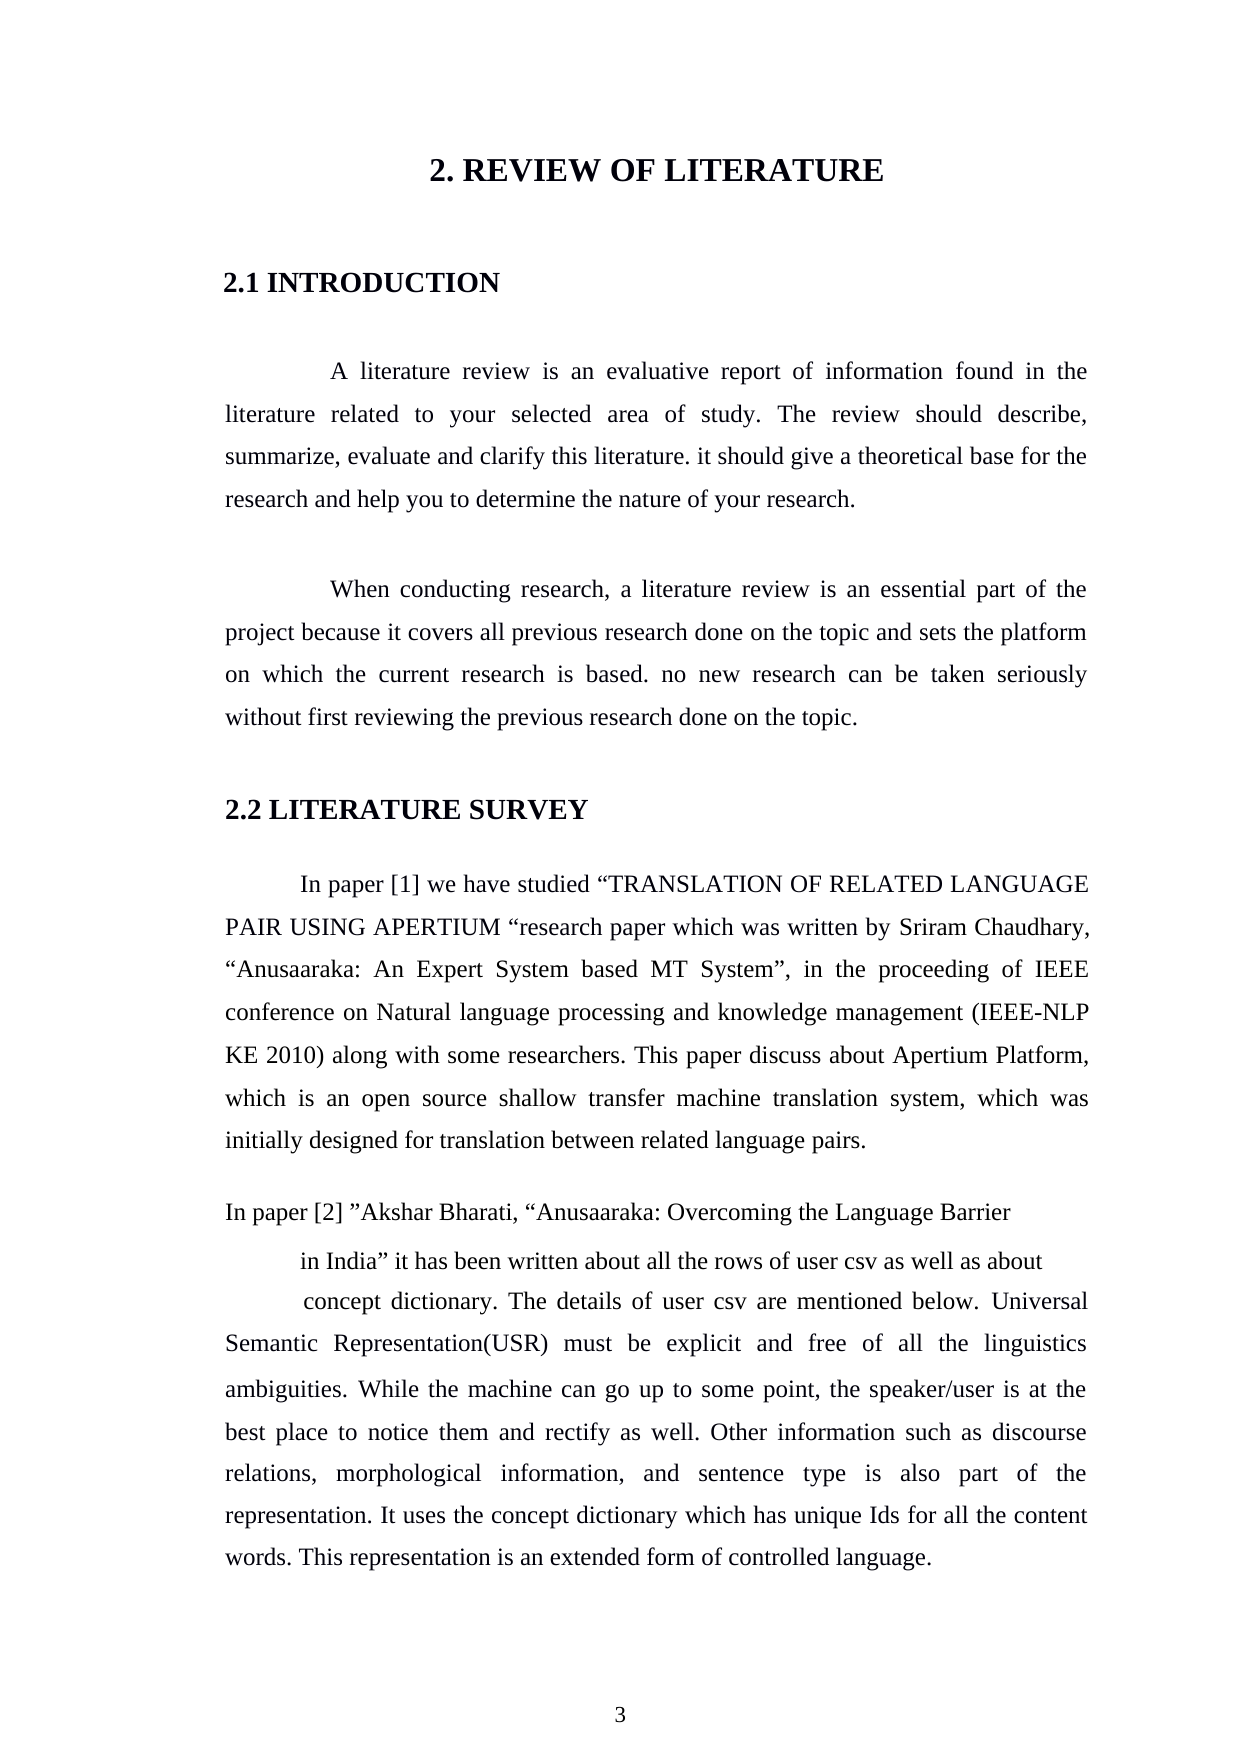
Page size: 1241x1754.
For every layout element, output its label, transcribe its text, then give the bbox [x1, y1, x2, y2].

text 2.1 INTRODUCTION [150, 265, 1090, 298]
text When conducting research, a literature review is an essential part of the project because it covers all previous research done on the topic and sets the platform on which the current research is based. no new research can be taken seriously without first reviewing the previous research done on the topic. [225, 574, 1088, 731]
text A literature review is an evaluative report of information found in the literature related to your selected area of study. The review should describe, summarize, evaluate and clarify this literature. it should give a theoretical base for the research and help you to determine the nature of your research. [225, 356, 1088, 512]
text In paper [1] we have studied “TRANSLATION OF RELATED LANGUAGE PAIR USING APERTIUM “research paper which was written by Sriram Chaudhary, “Anusaaraka: An Expert System based MT System”, in the proceeding of IEEE conference on Natural language processing and knowledge management (IEEE-NLP KE 2010) along with some researchers. This paper discuss about Apertium Platform, which is an open source shallow transfer machine translation system, which was initially designed for translation between related language pairs. [225, 869, 1090, 1154]
text In paper [2] ”Akshar Bharati, “Anusaaraka: Overcoming the Language Barrier [150, 1197, 1090, 1226]
text concept dictionary. The details of user csv are mentioned below. Universal Semantic Representation(USR) must be explicit and free of all the linguistics ambiguities. While the machine can go up to some point, the speaker/user is at the best place to notice them and rectify as well. Other information such as discourse relations, morphological information, and sentence type is also part of the representation. It uses the concept dictionary which has unique Ids for all the content words. This representation is an extended form of controlled language. [225, 1286, 1088, 1570]
text in India” it has been written about all the rows of user csv as well as about [225, 1246, 1090, 1274]
text 2. REVIEW OF LITERATURE [429, 150, 1090, 188]
text 2.2 LITERATURE SURVEY [225, 792, 1090, 826]
